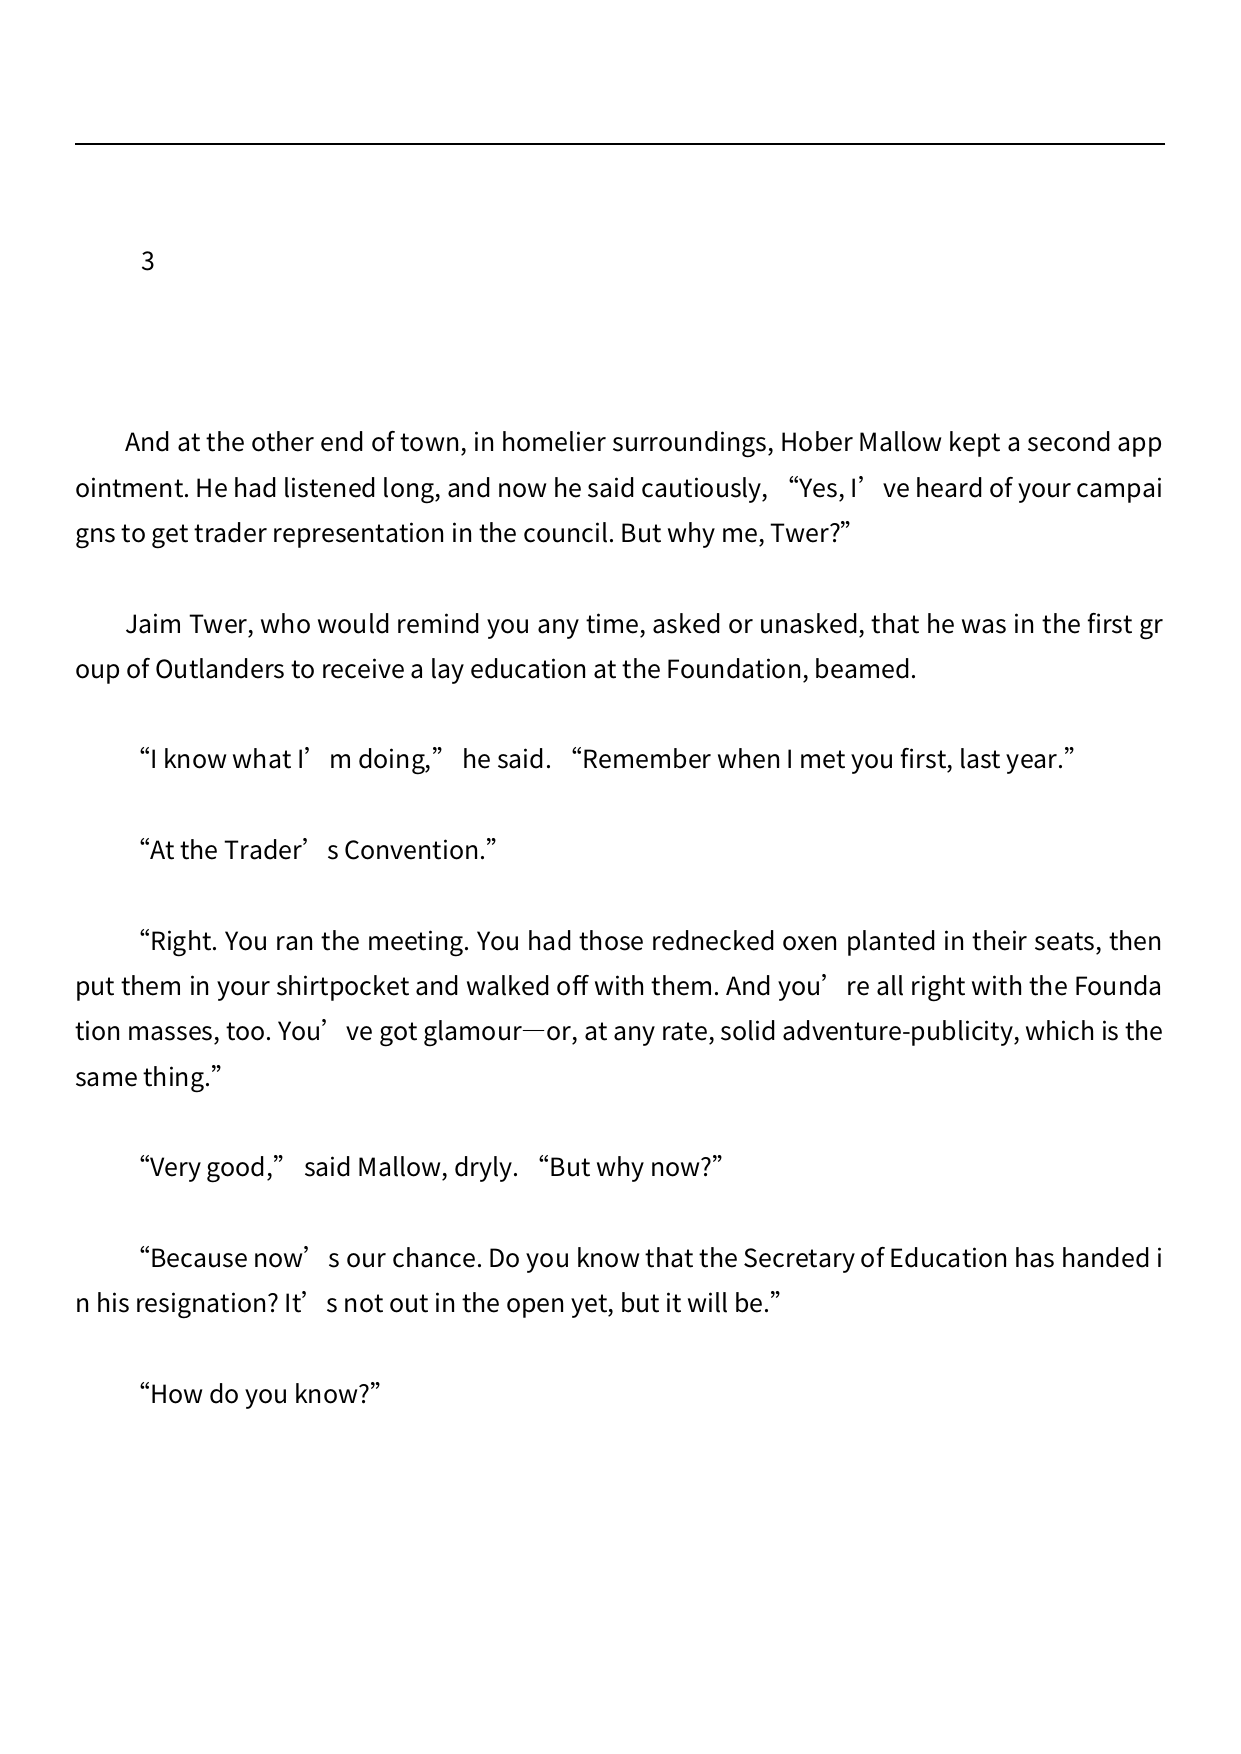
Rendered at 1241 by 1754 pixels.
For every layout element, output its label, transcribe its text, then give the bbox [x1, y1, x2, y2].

text “Right. You ran the meeting. You had those rednecked oxen planted in their seats, then put them in your shirtpocket and walked off with them. And you’re all right with the Foundation masses, too. You’ve got glamour—or, at any rate, solid adventure-publicity, which is the same thing.” [75, 917, 1165, 1098]
text 3 [75, 237, 1165, 282]
text “How do you know?” [75, 1370, 1165, 1415]
text “Very good,” said Mallow, dryly. “But why now?” [75, 1143, 1165, 1189]
text “At the Trader’s Convention.” [75, 826, 1165, 871]
text “I know what I’m doing,” he said. “Remember when I met you first, last year.” [75, 736, 1165, 781]
text Jaim Twer, who would remind you any time, asked or unasked, that he was in the first group of Outlanders to receive a lay education at the Foundation, beamed. [75, 599, 1165, 690]
text And at the other end of town, in homelier surroundings, Hober Mallow kept a second appointment. He had listened long, and now he said cautiously, “Yes, I’ve heard of your campaigns to get trader representation in the council. But why me, Twer?” [75, 418, 1165, 554]
text “Because now’s our chance. Do you know that the Secretary of Education has handed in his resignation? It’s not out in the open yet, but it will be.” [75, 1234, 1165, 1324]
